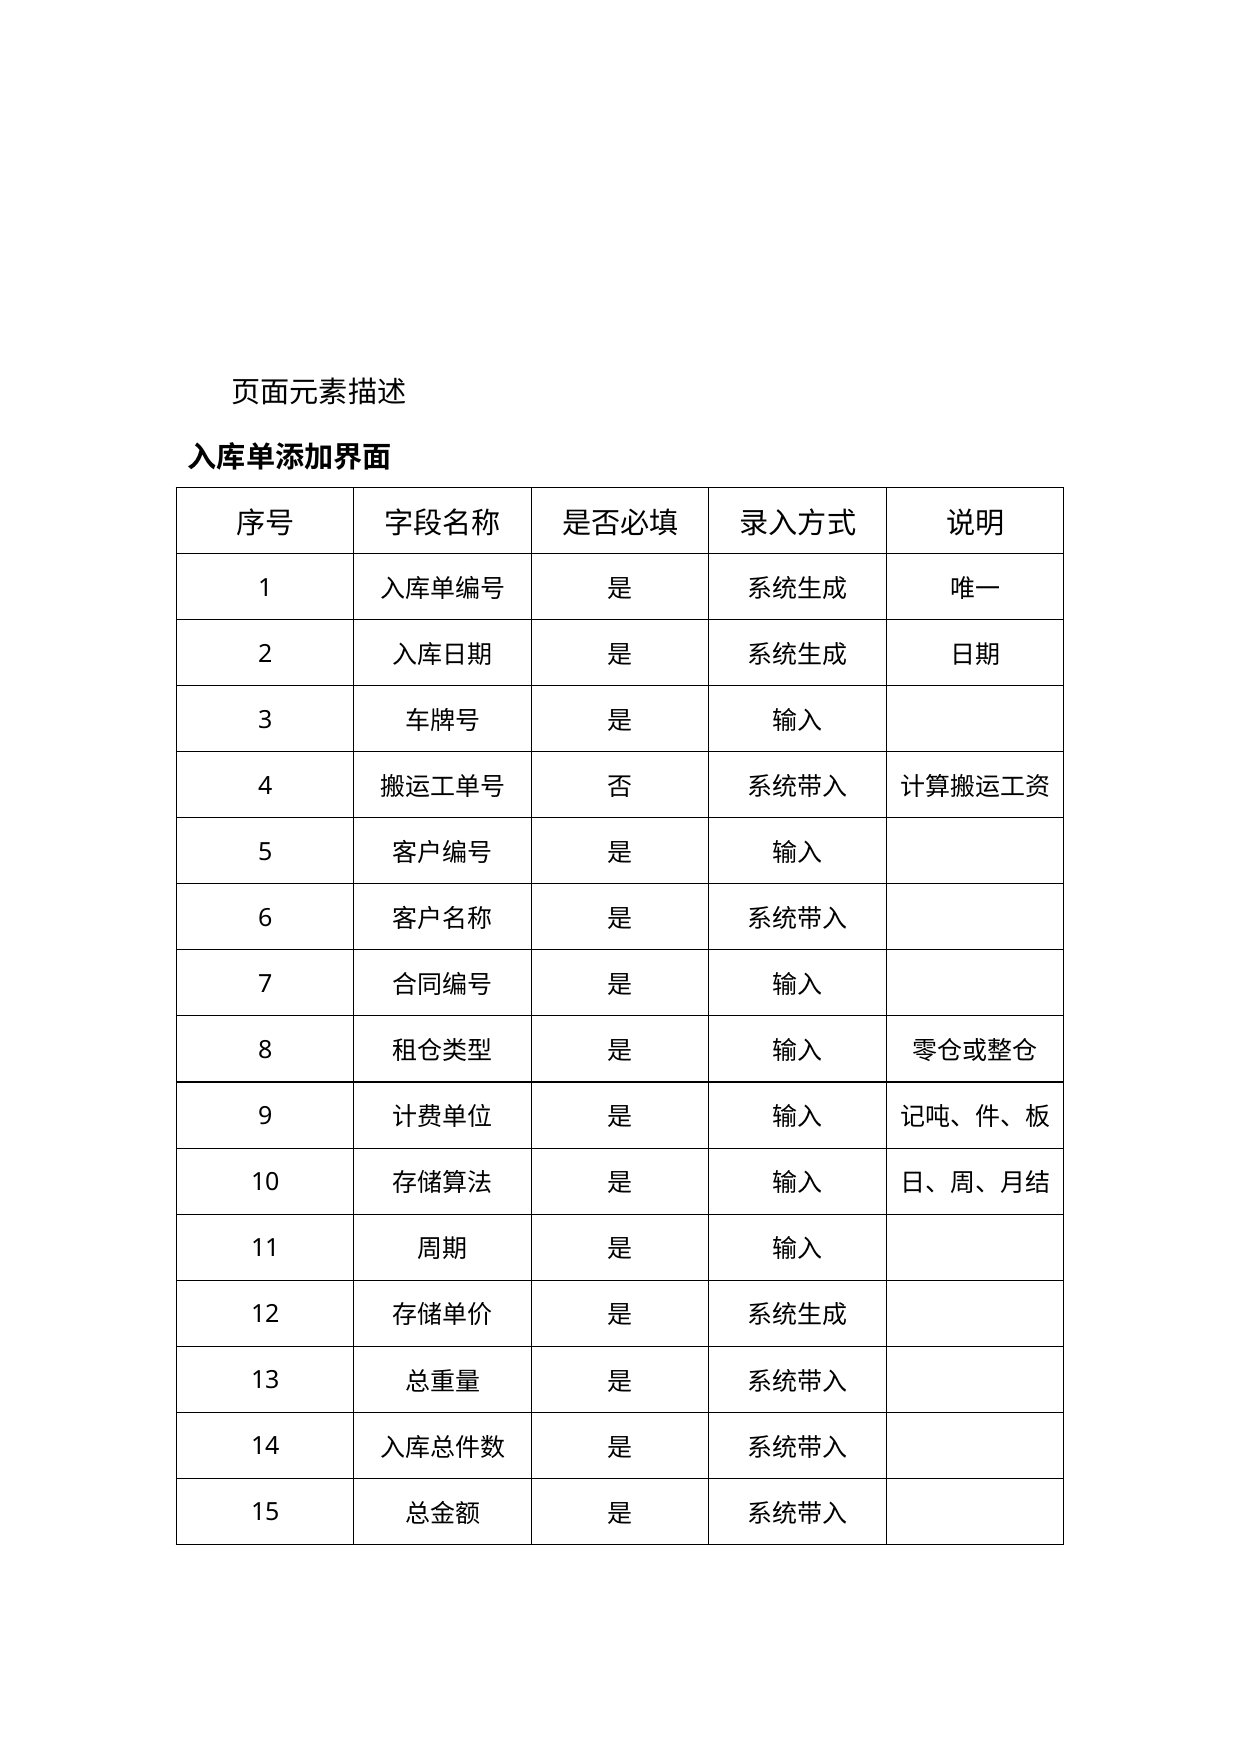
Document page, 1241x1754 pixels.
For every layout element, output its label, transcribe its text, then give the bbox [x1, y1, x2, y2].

table_cell 是 [532, 1413, 708, 1478]
table_cell 系统带入 [709, 1347, 886, 1412]
table_cell [887, 818, 1063, 883]
table_cell 是 [532, 554, 708, 619]
table_cell 6 [177, 884, 353, 949]
table_cell 唯一 [887, 554, 1063, 619]
table_cell 输入 [709, 686, 886, 751]
table_cell 3 [177, 686, 353, 751]
table_cell 输入 [709, 1149, 886, 1213]
table_cell [887, 1347, 1063, 1412]
table_cell 系统带入 [709, 884, 886, 949]
table_cell 11 [177, 1215, 353, 1279]
table_cell 12 [177, 1281, 353, 1346]
table_cell [887, 1215, 1063, 1279]
table_cell 计算搬运工资 [887, 752, 1063, 817]
text 入库单添加界面 [187, 422, 1053, 487]
table_cell 总重量 [354, 1347, 531, 1412]
table_cell 存储单价 [354, 1281, 531, 1346]
table_cell 入库总件数 [354, 1413, 531, 1478]
table_cell 计费单位 [354, 1083, 531, 1147]
table_cell 合同编号 [354, 950, 531, 1015]
table_cell 系统生成 [709, 554, 886, 619]
table_cell 7 [177, 950, 353, 1015]
table_cell 15 [177, 1479, 353, 1544]
table_cell [887, 686, 1063, 751]
table_cell 入库日期 [354, 620, 531, 685]
table_cell 系统带入 [709, 1413, 886, 1478]
table_cell 输入 [709, 1083, 886, 1147]
table_cell 是 [532, 1149, 708, 1213]
table_cell 日、周、月结 [887, 1149, 1063, 1213]
table_header 说明 [887, 488, 1063, 553]
table_cell 车牌号 [354, 686, 531, 751]
table_cell 输入 [709, 950, 886, 1015]
table_cell 零仓或整仓 [887, 1016, 1063, 1081]
table_cell 是 [532, 1215, 708, 1279]
table_cell 是 [532, 1347, 708, 1412]
table_cell 是 [532, 686, 708, 751]
table_cell 周期 [354, 1215, 531, 1279]
table_cell 13 [177, 1347, 353, 1412]
table_cell 租仓类型 [354, 1016, 531, 1081]
table_header 录入方式 [709, 488, 886, 553]
table_cell 是 [532, 1016, 708, 1081]
table_cell 输入 [709, 818, 886, 883]
table_cell 5 [177, 818, 353, 883]
table_cell 是 [532, 1479, 708, 1544]
table_header 序号 [177, 488, 353, 553]
table_cell 是 [532, 1083, 708, 1147]
table_cell 记吨、件、板 [887, 1083, 1063, 1147]
table_cell 是 [532, 620, 708, 685]
table_cell 是 [532, 950, 708, 1015]
table_cell 9 [177, 1083, 353, 1147]
table_cell [887, 1479, 1063, 1544]
table_cell 1 [177, 554, 353, 619]
table_cell [887, 884, 1063, 949]
table_cell 系统生成 [709, 620, 886, 685]
table_header 是否必填 [532, 488, 708, 553]
table_cell 入库单编号 [354, 554, 531, 619]
table_cell 系统带入 [709, 1479, 886, 1544]
table_cell [887, 950, 1063, 1015]
table_cell 输入 [709, 1016, 886, 1081]
table_cell 是 [532, 884, 708, 949]
table_cell 4 [177, 752, 353, 817]
table_cell [887, 1281, 1063, 1346]
table_cell 14 [177, 1413, 353, 1478]
table_cell 2 [177, 620, 353, 685]
table_cell 系统带入 [709, 752, 886, 817]
table_cell 搬运工单号 [354, 752, 531, 817]
table_cell 客户编号 [354, 818, 531, 883]
table_cell 客户名称 [354, 884, 531, 949]
table_cell 日期 [887, 620, 1063, 685]
table_cell 输入 [709, 1215, 886, 1279]
table_cell 总金额 [354, 1479, 531, 1544]
table_cell 是 [532, 1281, 708, 1346]
table_cell 8 [177, 1016, 353, 1081]
table_cell 系统生成 [709, 1281, 886, 1346]
text 页面元素描述 [187, 357, 1053, 422]
table_cell 存储算法 [354, 1149, 531, 1213]
table_cell 10 [177, 1149, 353, 1213]
table_header 字段名称 [354, 488, 531, 553]
table_cell 否 [532, 752, 708, 817]
table_cell 是 [532, 818, 708, 883]
table_cell [887, 1413, 1063, 1478]
